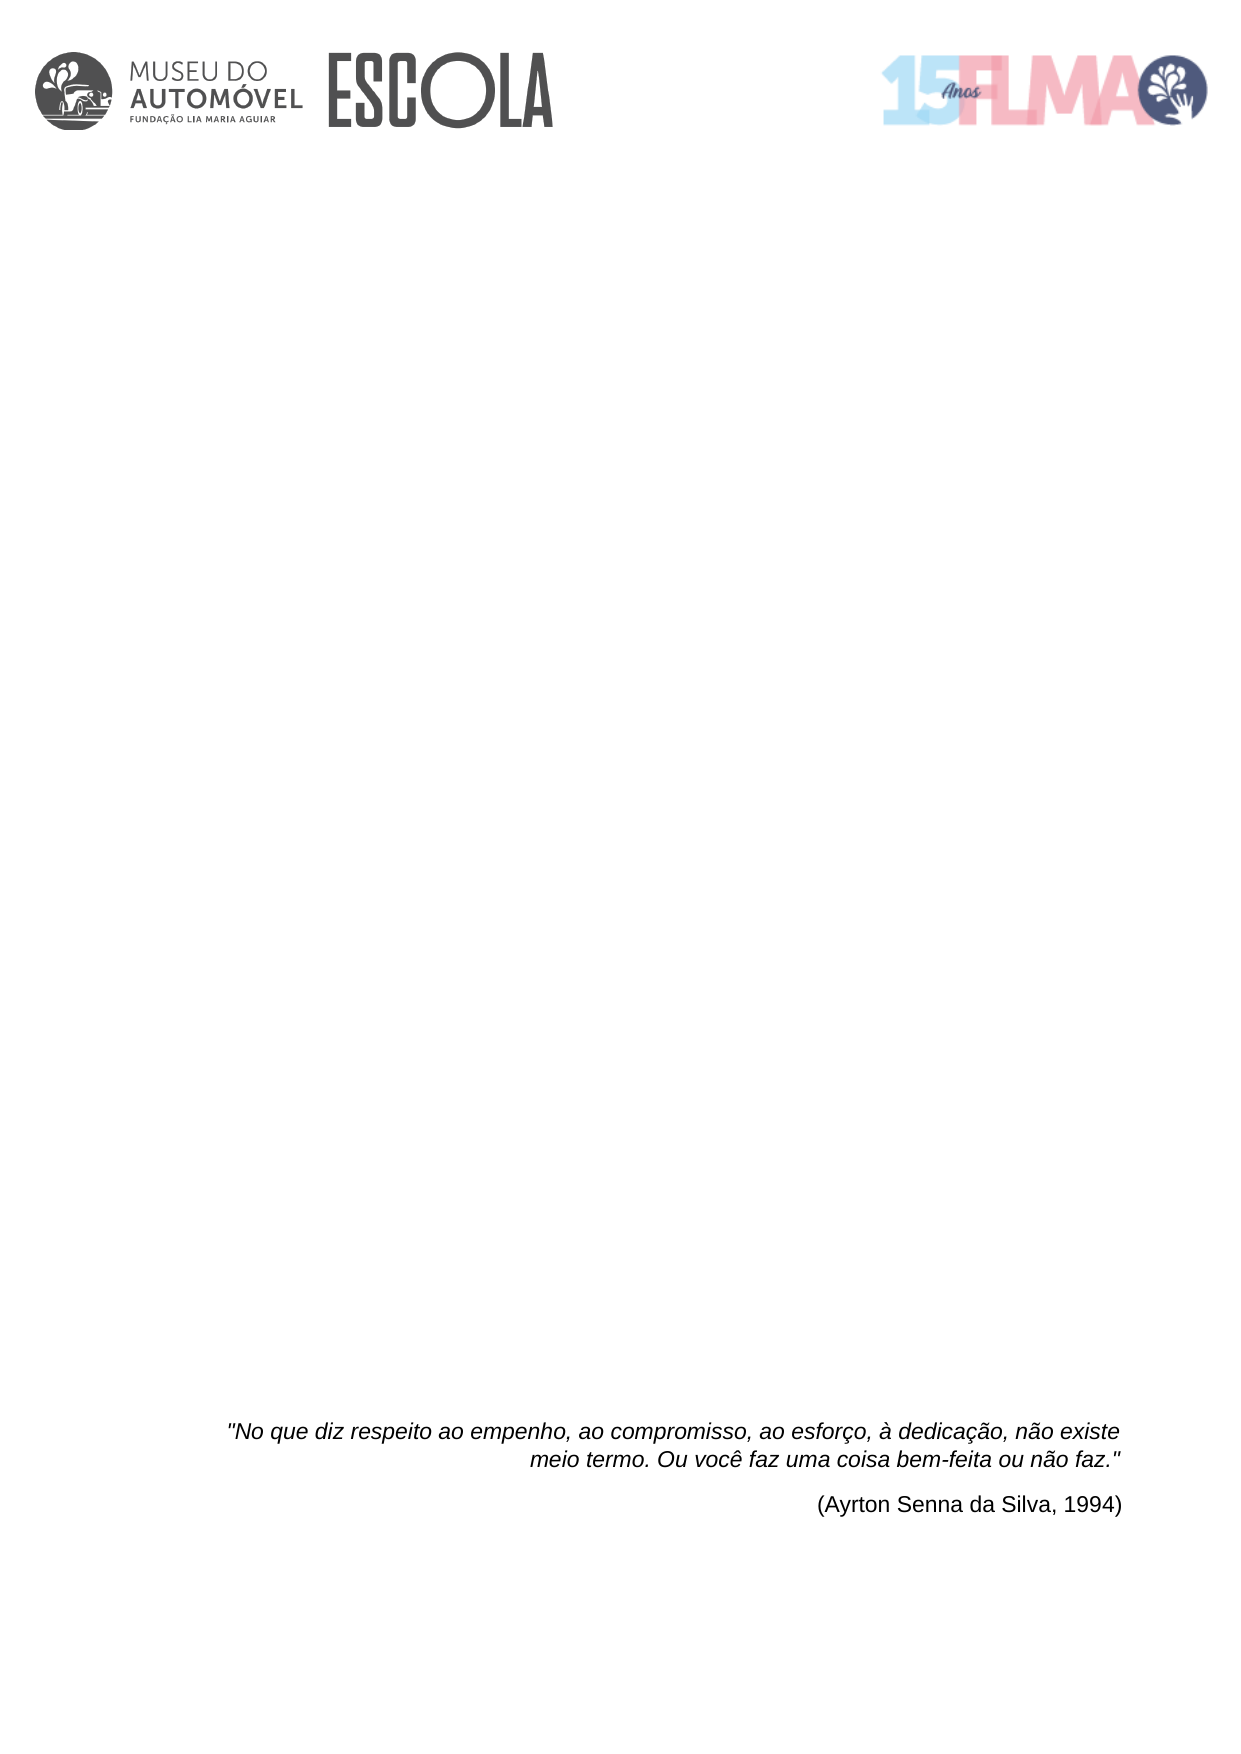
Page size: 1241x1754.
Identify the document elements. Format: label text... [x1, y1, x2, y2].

picture [873, 34, 1215, 149]
text (Ayrton Senna da Silva, 1994) [177, 1491, 1122, 1517]
text "No que diz respeito ao empenho, ao compromisso, ao esforço, à dedicação, não existe meio termo. Ou você faz uma coisa bem-feita ou não faz." [177, 1418, 1122, 1472]
